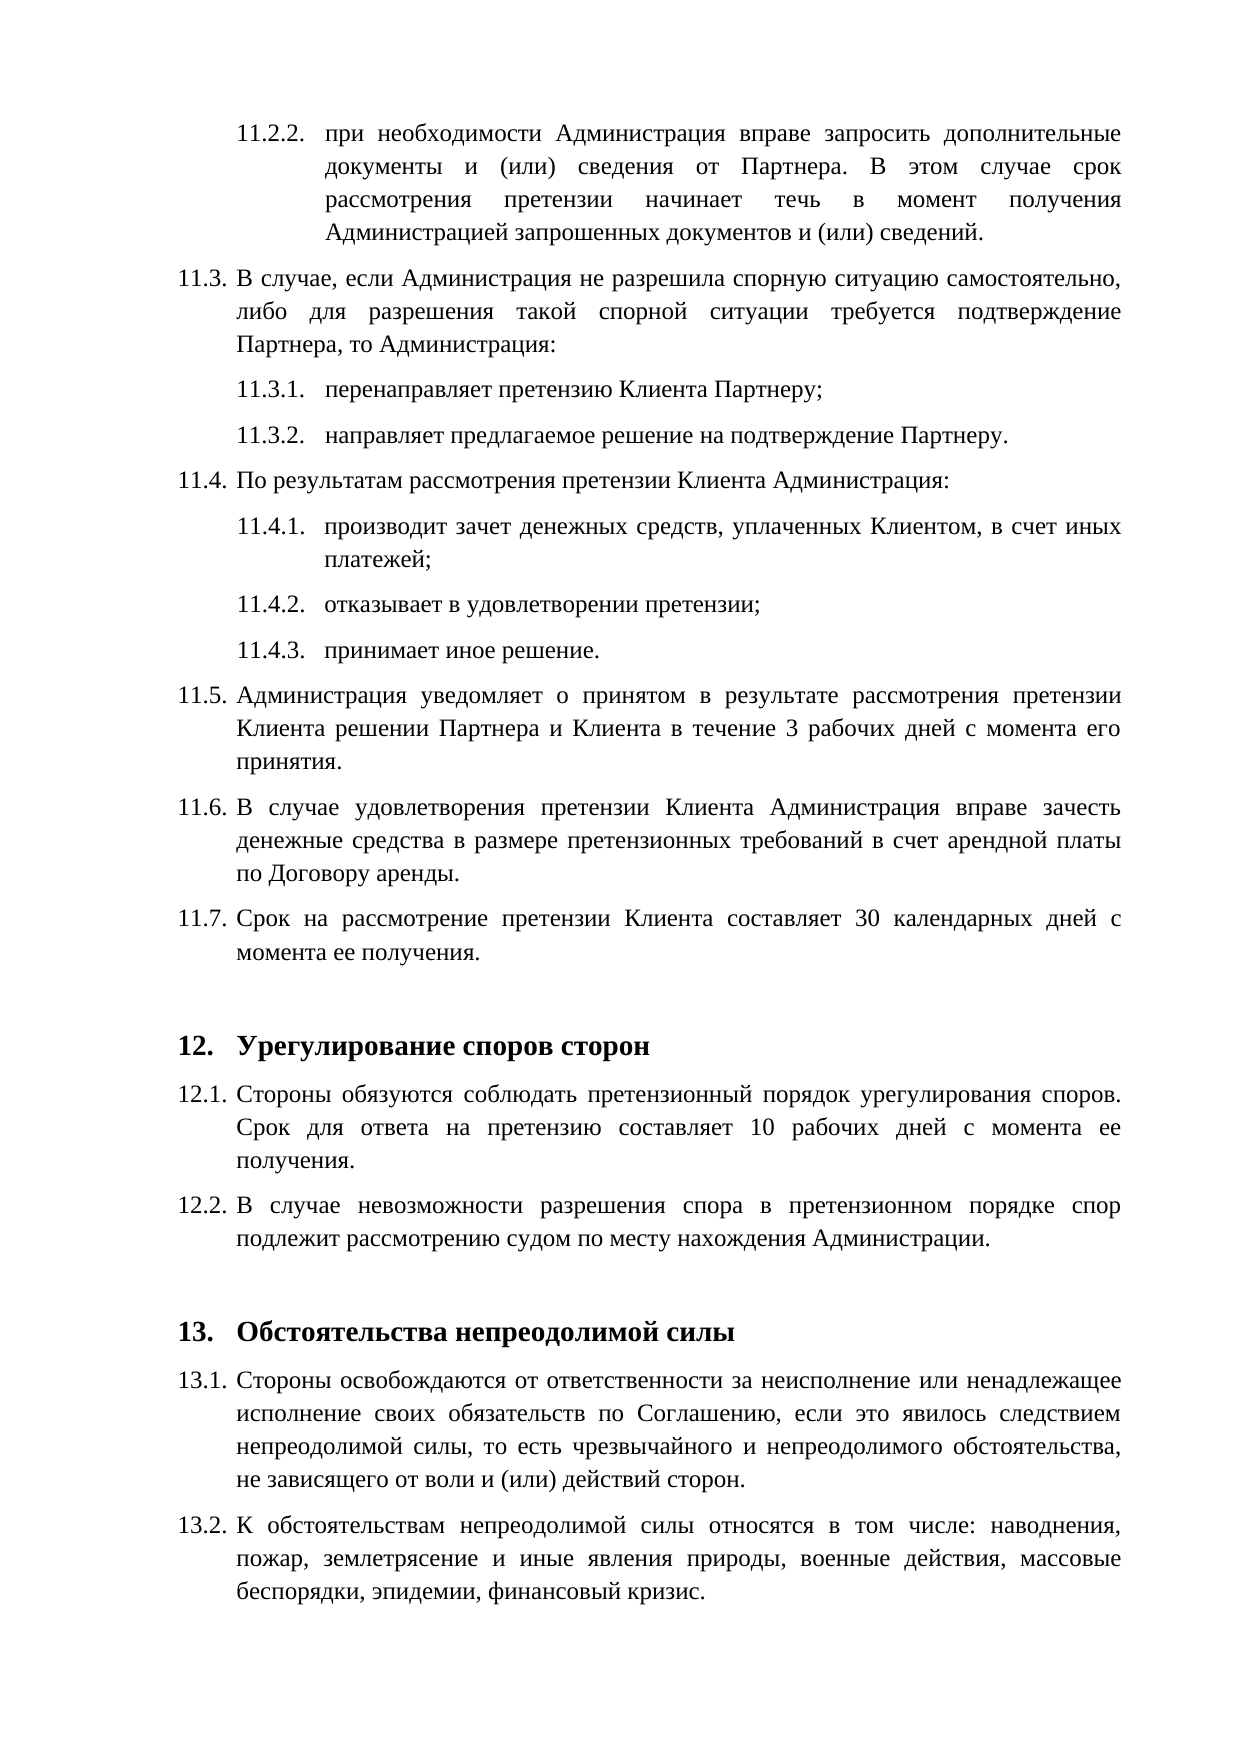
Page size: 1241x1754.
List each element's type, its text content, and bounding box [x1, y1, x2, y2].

list В случае невозможности разрешения спора в претензионном порядке спор подлежит рассмотрению судом по месту нахождения Администрации. [177, 1190, 1122, 1252]
list Урегулирование споров сторон [177, 1028, 1122, 1061]
list перенаправляет претензию Клиента Партнеру; [236, 374, 1122, 403]
list Стороны обязуются соблюдать претензионный порядок урегулирования споров. Срок для ответа на претензию составляет 10 рабочих дней с момента ее получения. [177, 1079, 1122, 1173]
list Обстоятельства непреодолимой силы [177, 1314, 1122, 1348]
list производит зачет денежных средств, уплаченных Клиентом, в счет иных платежей; [237, 511, 1122, 573]
list Срок на рассмотрение претензии Клиента составляет 30 календарных дней с момента ее получения. [177, 903, 1122, 965]
list В случае удовлетворения претензии Клиента Администрация вправе зачесть денежные средства в размере претензионных требований в счет арендной платы по Договору аренды. [177, 792, 1122, 887]
list По результатам рассмотрения претензии Клиента Администрация: [177, 465, 1122, 494]
list Стороны освобождаются от ответственности за неисполнение или ненадлежащее исполнение своих обязательств по Соглашению, если это явилось следствием непреодолимой силы, то есть чрезвычайного и непреодолимого обстоятельства, не зависящего от воли и (или) действий сторон. [177, 1365, 1122, 1493]
list В случае, если Администрация не разрешила спорную ситуацию самостоятельно, либо для разрешения такой спорной ситуации требуется подтверждение Партнера, то Администрация: [177, 263, 1122, 357]
list при необходимости Администрация вправе запросить дополнительные документы и (или) сведения от Партнера. В этом случае срок рассмотрения претензии начинает течь в момент получения Администрацией запрошенных документов и (или) сведений. [236, 118, 1122, 246]
list принимает иное решение. [237, 635, 1122, 664]
list направляет предлагаемое решение на подтверждение Партнеру. [236, 420, 1122, 448]
list К обстоятельствам непреодолимой силы относятся в том числе: наводнения, пожар, землетрясение и иные явления природы, военные действия, массовые беспорядки, эпидемии, финансовый кризис. [177, 1510, 1122, 1605]
list Администрация уведомляет о принятом в результате рассмотрения претензии Клиента решении Партнера и Клиента в течение 3 рабочих дней с момента его принятия. [177, 680, 1122, 775]
list отказывает в удовлетворении претензии; [237, 589, 1122, 618]
